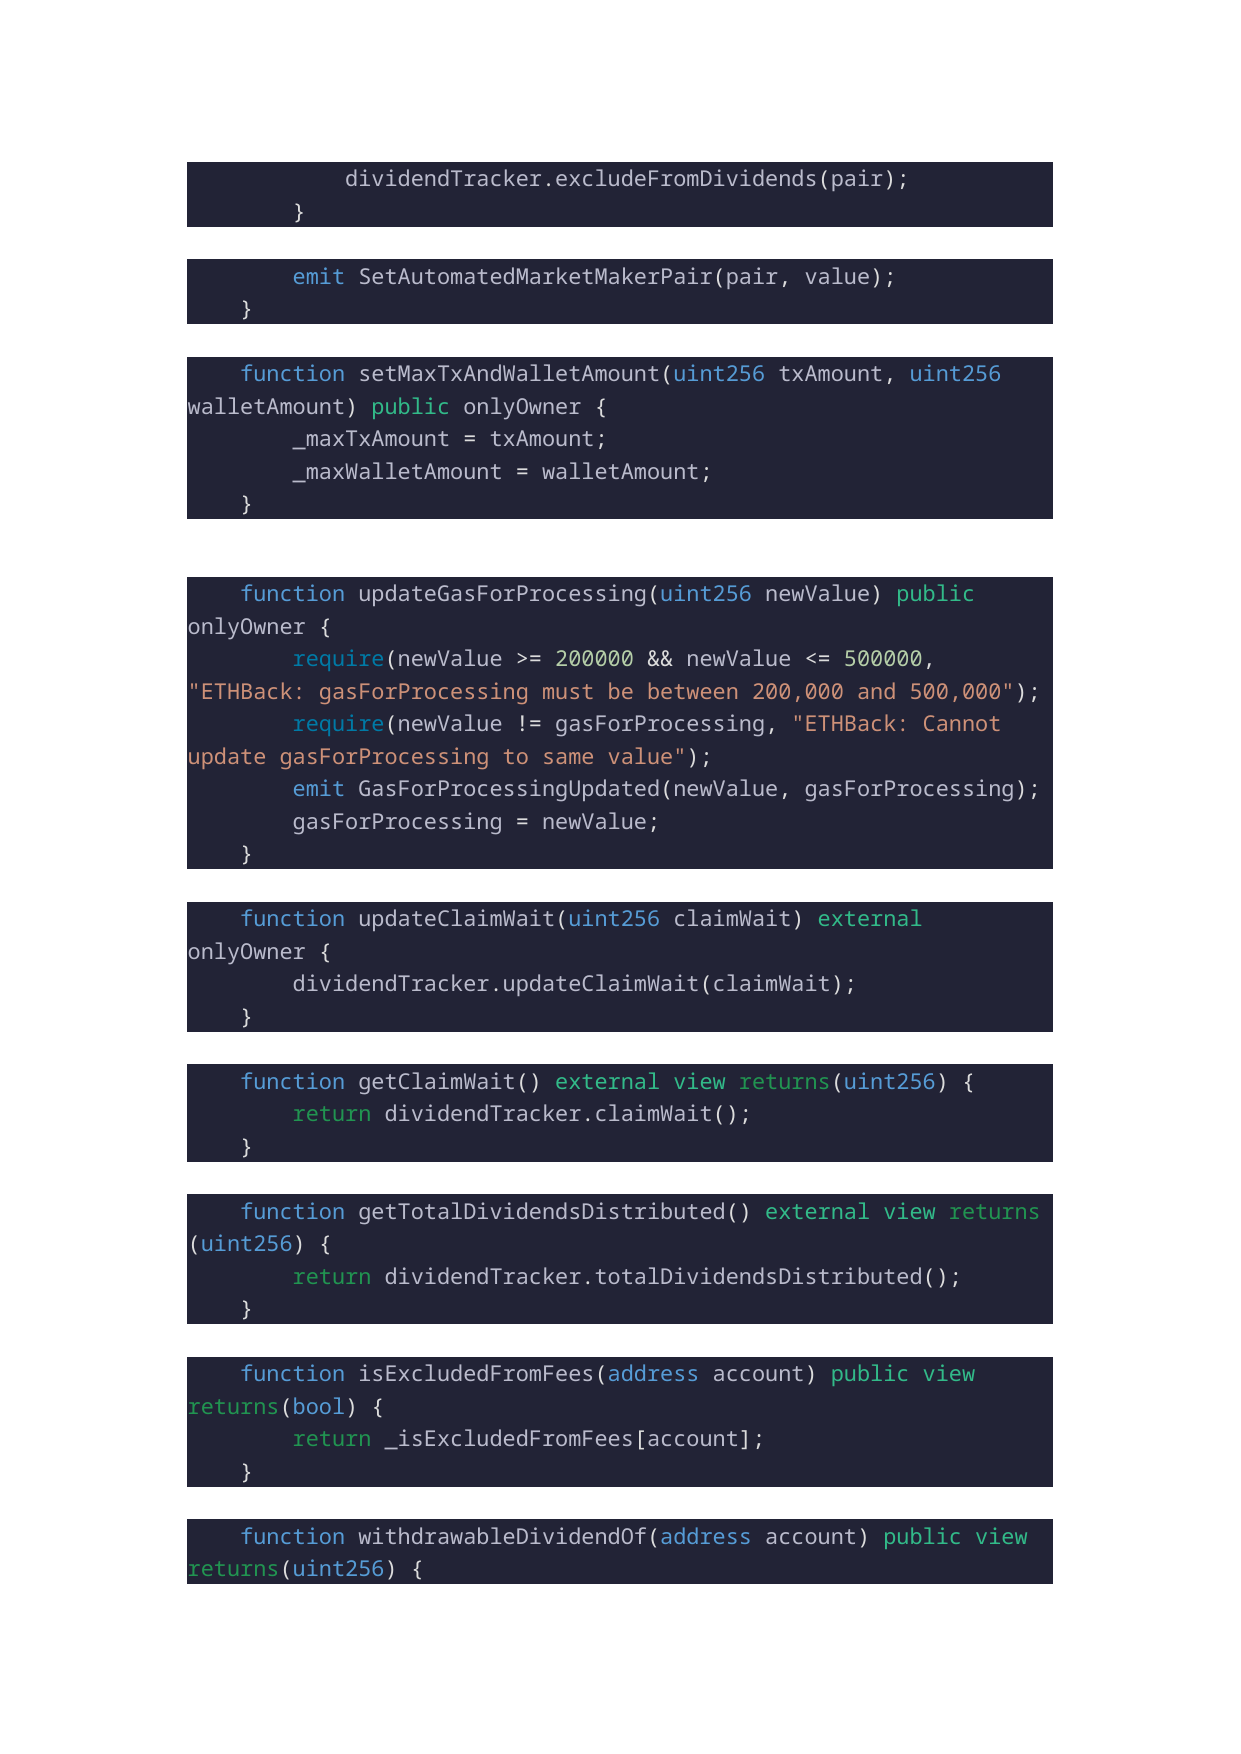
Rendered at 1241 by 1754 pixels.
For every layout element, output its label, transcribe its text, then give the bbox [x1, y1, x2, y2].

text _maxTxAmount = txAmount; [187, 422, 1053, 454]
text } [187, 292, 1053, 324]
text } [187, 1129, 1053, 1162]
text dividendTracker.excludeFromDividends(pair); [187, 162, 1053, 194]
text } [187, 837, 1053, 869]
text function withdrawableDividendOf(address account) public view returns(uint256) { [187, 1519, 1053, 1584]
text function updateGasForProcessing(uint256 newValue) public onlyOwner { [187, 577, 1053, 642]
text require(newValue != gasForProcessing, "ETHBack: Cannot update gasForProcessing to same value"); [187, 707, 1053, 772]
text require(newValue >= 200000 && newValue <= 500000, "ETHBack: gasForProcessing must be between 200,000 and 500,000"); [187, 642, 1053, 707]
text function getTotalDividendsDistributed() external view returns (uint256) { [187, 1194, 1053, 1259]
text emit SetAutomatedMarketMakerPair(pair, value); [187, 259, 1053, 292]
text return _isExcludedFromFees[account]; [187, 1422, 1053, 1454]
text } [187, 999, 1053, 1032]
text } [187, 1292, 1053, 1324]
text _maxWalletAmount = walletAmount; [187, 454, 1053, 487]
text } [187, 487, 1053, 519]
text function updateClaimWait(uint256 claimWait) external onlyOwner { [187, 902, 1053, 967]
text function isExcludedFromFees(address account) public view returns(bool) { [187, 1357, 1053, 1422]
text } [187, 1454, 1053, 1487]
text dividendTracker.updateClaimWait(claimWait); [187, 967, 1053, 999]
text emit GasForProcessingUpdated(newValue, gasForProcessing); [187, 772, 1053, 804]
text gasForProcessing = newValue; [187, 804, 1053, 837]
text function setMaxTxAndWalletAmount(uint256 txAmount, uint256 walletAmount) public onlyOwner { [187, 357, 1053, 422]
text return dividendTracker.claimWait(); [187, 1097, 1053, 1129]
text function getClaimWait() external view returns(uint256) { [187, 1064, 1053, 1097]
text } [187, 194, 1053, 227]
text return dividendTracker.totalDividendsDistributed(); [187, 1259, 1053, 1292]
